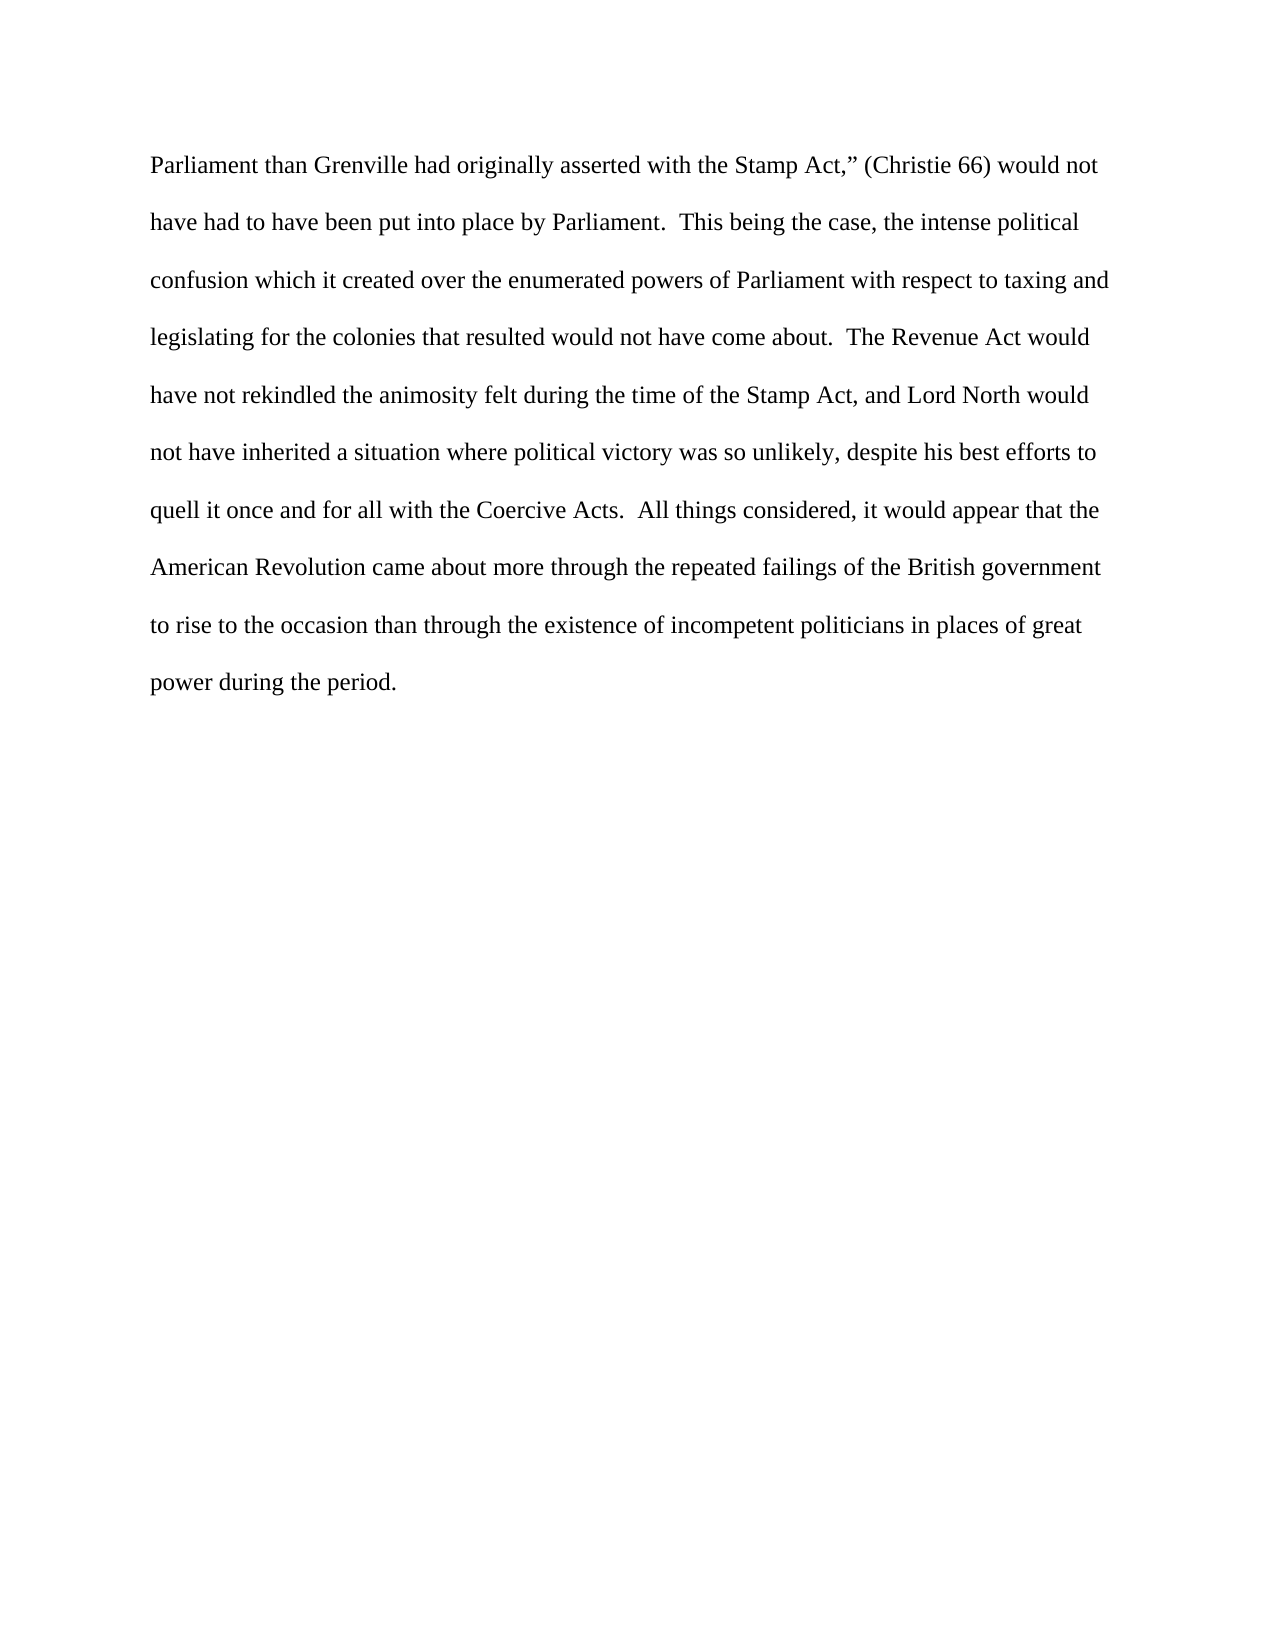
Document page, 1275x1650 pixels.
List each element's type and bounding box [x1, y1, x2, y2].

text [150, 150, 1125, 696]
